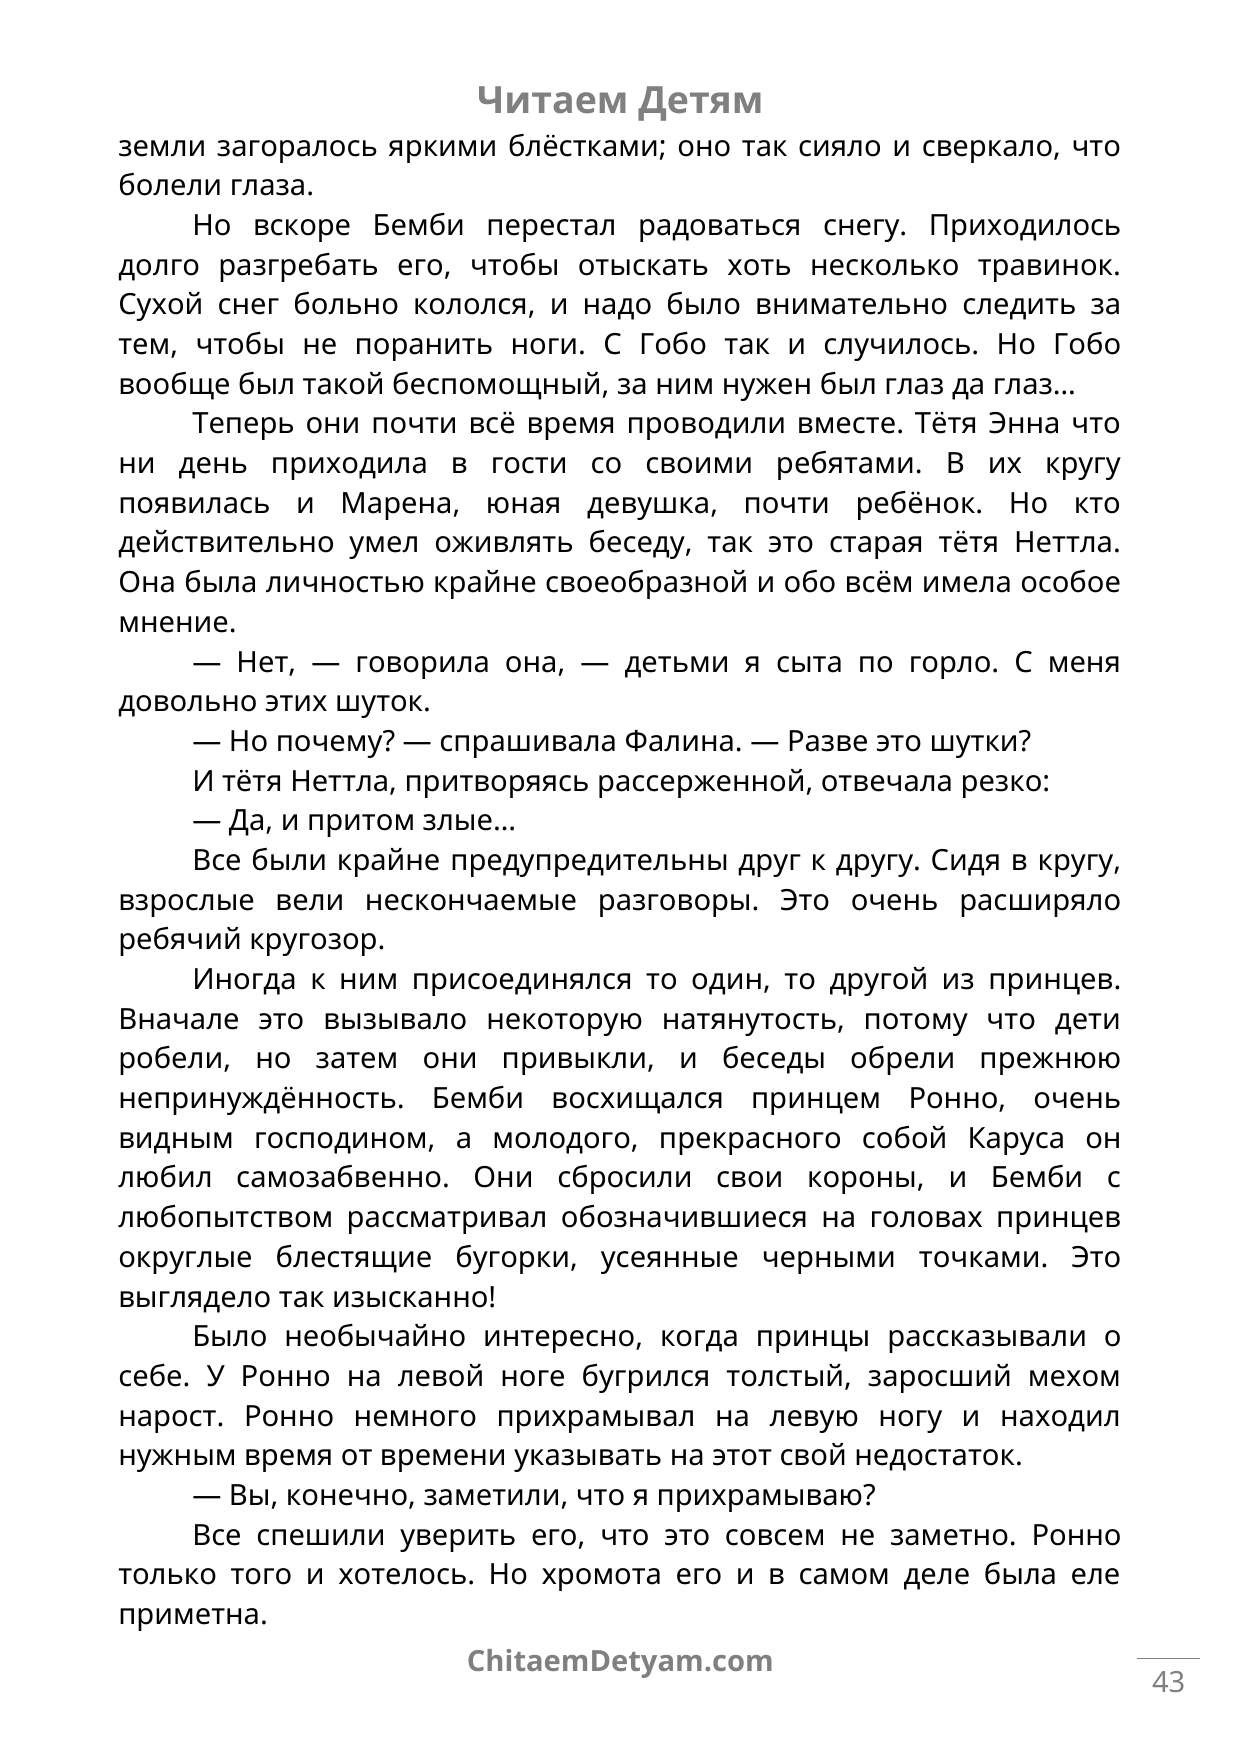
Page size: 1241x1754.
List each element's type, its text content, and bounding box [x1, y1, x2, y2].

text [118, 125, 1122, 204]
text — Нет, — говорила она, — детьми я сыта по горло. С меня довольно этих шуток. [118, 641, 1122, 720]
text — Вы, конечно, заметили, что я прихрамываю? [118, 1474, 1122, 1514]
text — Да, и притом злые… [118, 799, 1122, 839]
text Теперь они почти всё время проводили вместе. Тётя Энна что ни день приходила в гости со своими ребятами. В их кругу появилась и Марена, юная девушка, почти ребёнок. Но кто действительно умел оживлять беседу, так это старая тётя Неттла. Она была личностью крайне своеобразной и обо всём имела особое мнение. [118, 403, 1122, 641]
text Все были крайне предупредительны друг к другу. Сидя в кругу, взрослые вели нескончаемые разговоры. Это очень расширяло ребячий кругозор. [118, 839, 1122, 958]
text Все спешили уверить его, что это совсем не заметно. Ронно только того и хотелось. Но хромота его и в самом деле была еле приметна. [118, 1514, 1122, 1633]
text Было необычайно интересно, когда принцы рассказывали о себе. У Ронно на левой ноге бугрился толстый, заросший мехом нарост. Ронно немного прихрамывал на левую ногу и находил нужным время от времени указывать на этот свой недостаток. [118, 1316, 1122, 1474]
text — Но почему? — спрашивала Фалина. — Разве это шутки? [118, 720, 1122, 760]
text Но вскоре Бемби перестал радоваться снегу. Приходилось долго разгребать его, чтобы отыскать хоть несколько травинок. Сухой снег больно кололся, и надо было внимательно следить за тем, чтобы не поранить ноги. С Гобо так и случилось. Но Гобо вообще был такой беспомощный, за ним нужен был глаз да глаз… [118, 204, 1122, 403]
text И тётя Неттла, притворяясь рассерженной, отвечала резко: [118, 760, 1122, 799]
text Иногда к ним присоединялся то один, то другой из принцев. Вначале это вызывало некоторую натянутость, потому что дети робели, но затем они привыкли, и беседы обрели прежнюю непринуждённость. Бемби восхищался принцем Ронно, очень видным господином, а молодого, прекрасного собой Каруса он любил самозабвенно. Они сбросили свои короны, и Бемби с любопытством рассматривал обозначившиеся на головах принцев округлые блестящие бугорки, усеянные черными точками. Это выглядело так изысканно! [118, 958, 1122, 1316]
